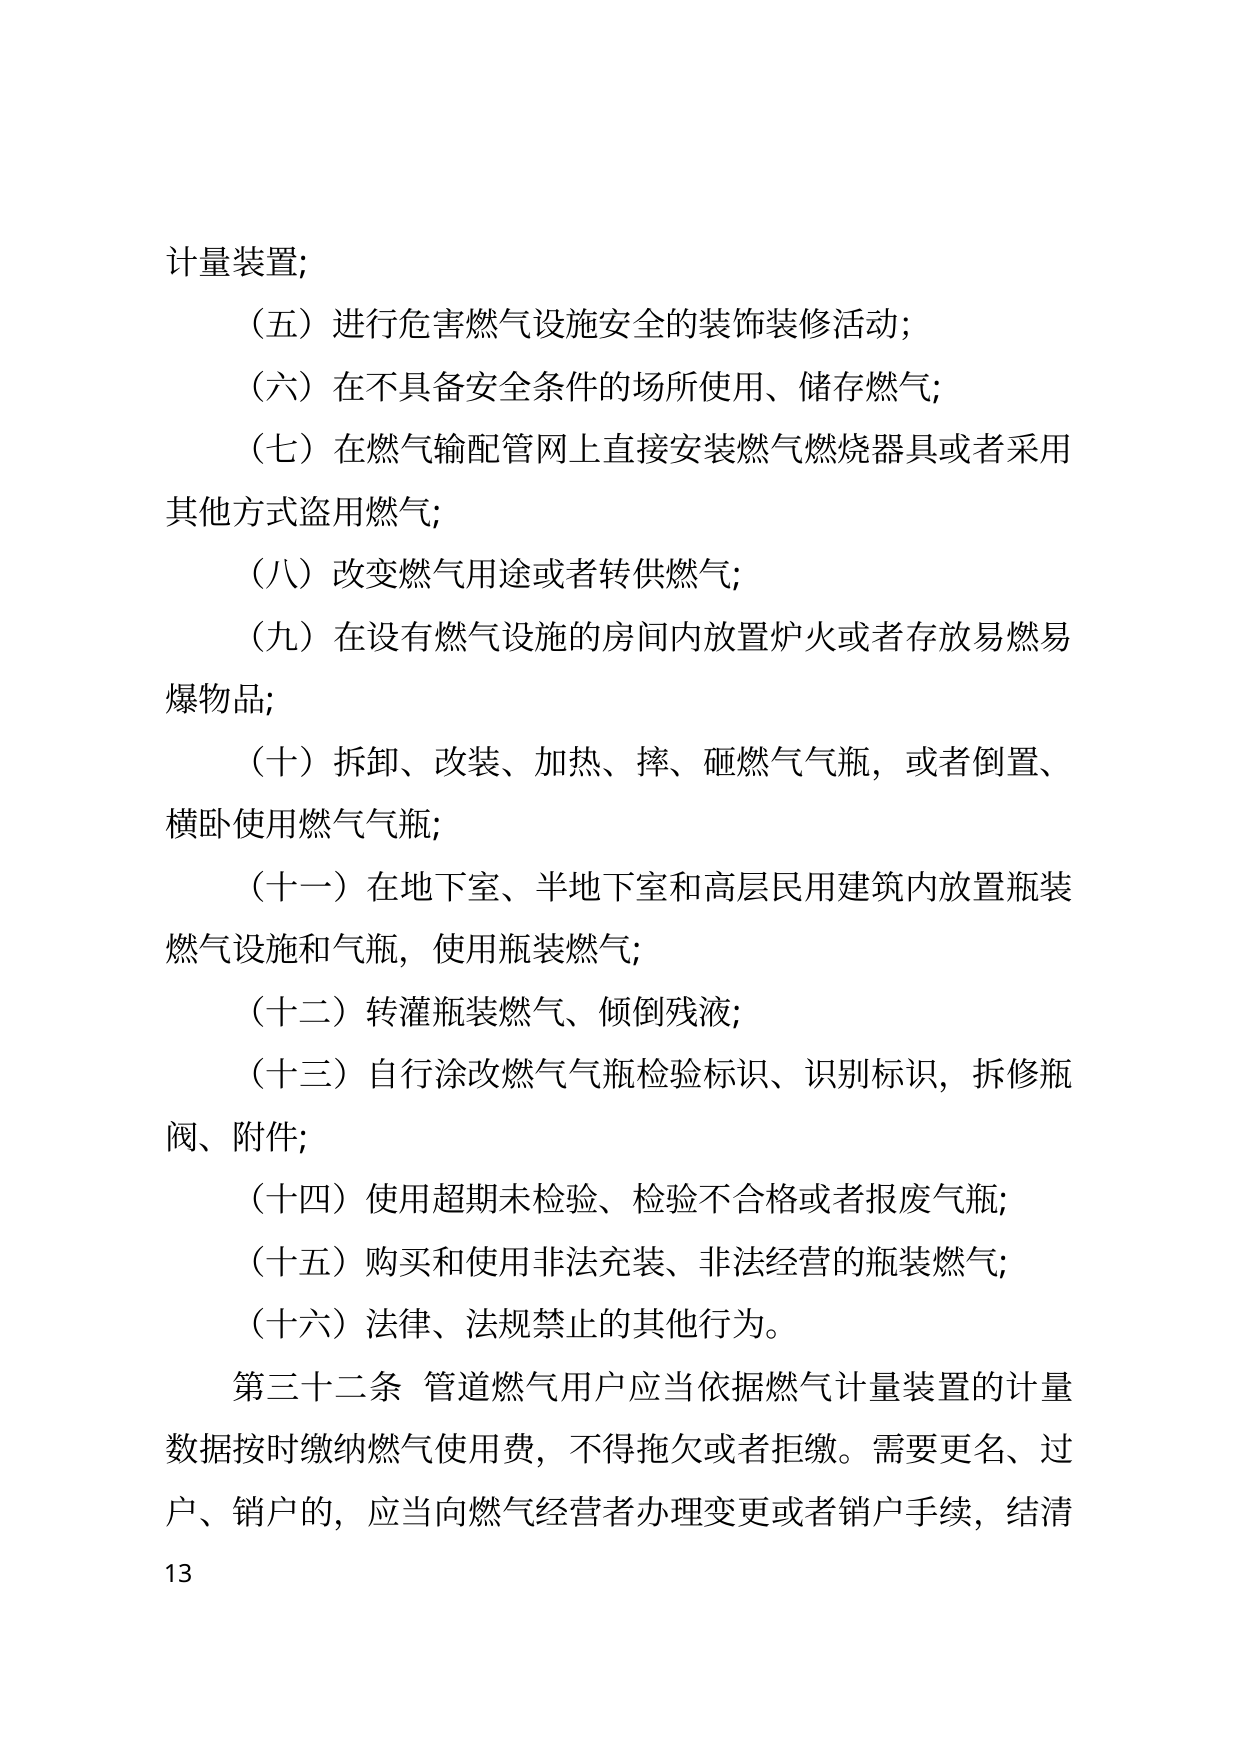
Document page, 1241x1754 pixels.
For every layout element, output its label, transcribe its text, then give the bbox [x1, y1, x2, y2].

text （十一）在地下室、半地下室和高层民用建筑内放置瓶装燃气设施和气瓶，使用瓶装燃气; [165, 849, 1075, 974]
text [165, 224, 1075, 287]
text （六）在不具备安全条件的场所使用、储存燃气; [165, 349, 1075, 412]
text （五）进行危害燃气设施安全的装饰装修活动； [165, 287, 1075, 349]
text （十）拆卸、改装、加热、摔、砸燃气气瓶，或者倒置、横卧使用燃气气瓶; [165, 724, 1075, 849]
text （十六）法律、法规禁止的其他行为。 [165, 1287, 1075, 1349]
text （十五）购买和使用非法充装、非法经营的瓶装燃气; [165, 1224, 1075, 1287]
text （十二）转灌瓶装燃气、倾倒残液; [165, 974, 1075, 1037]
text （九）在设有燃气设施的房间内放置炉火或者存放易燃易爆物品; [165, 599, 1075, 724]
text （十四）使用超期未检验、检验不合格或者报废气瓶; [165, 1162, 1075, 1224]
text （十三）自行涂改燃气气瓶检验标识、识别标识，拆修瓶阀、附件; [165, 1037, 1075, 1162]
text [165, 1349, 1075, 1537]
text （七）在燃气输配管网上直接安装燃气燃烧器具或者采用其他方式盗用燃气; [165, 412, 1075, 537]
text （八）改变燃气用途或者转供燃气; [165, 537, 1075, 599]
